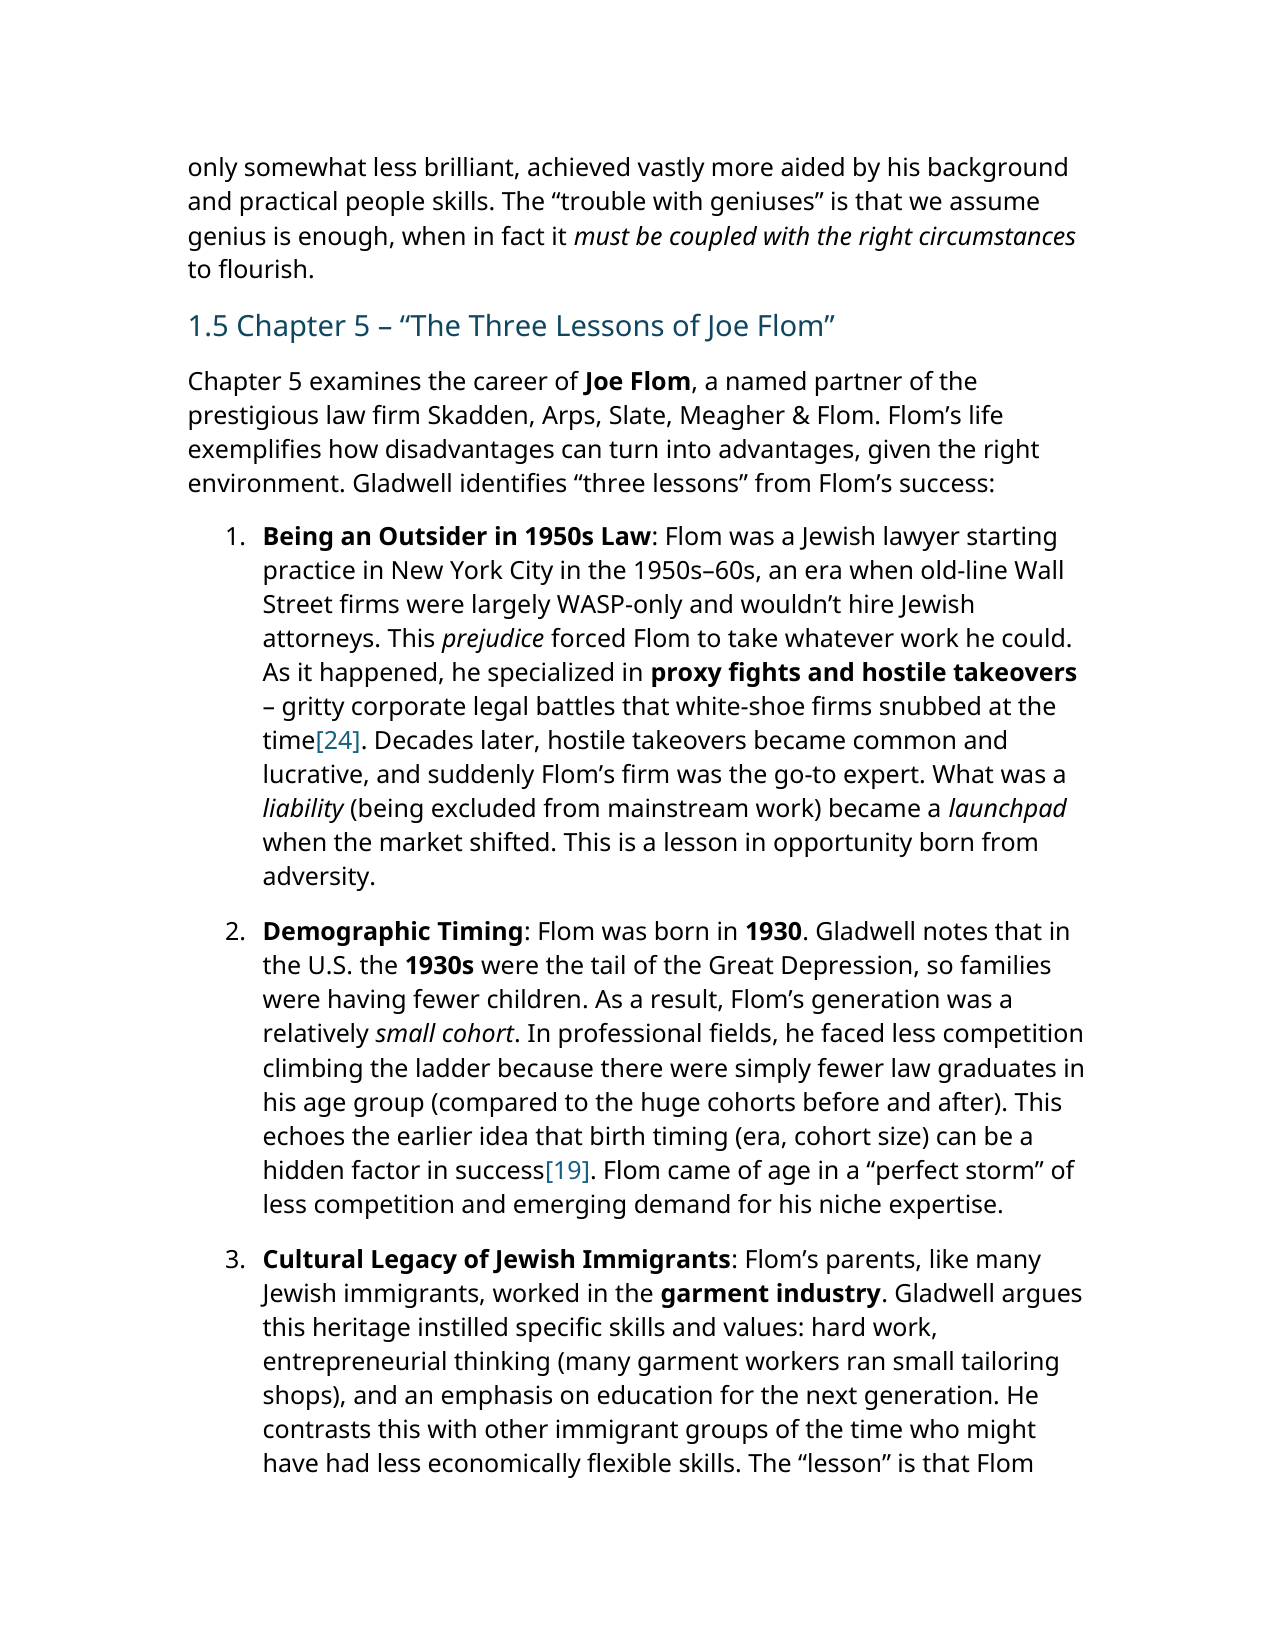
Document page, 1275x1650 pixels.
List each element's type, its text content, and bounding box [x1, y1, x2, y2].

text Chapter 5 examines the career of Joe Flom, a named partner of the prestigious law firm Skadden, Arps, Slate, Meagher & Flom. Flom’s life exemplifies how disadvantages can turn into advantages, given the right environment. Gladwell identifies “three lessons” from Flom’s success: [187, 363, 1087, 500]
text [187, 150, 1087, 286]
subtitle 1.5 Chapter 5 – “The Three Lessons of Joe Flom” [187, 305, 1087, 345]
list Being an Outsider in 1950s Law: Flom was a Jewish lawyer starting practice in New York City in the 1950s–60s, an era when old-line Wall Street firms were largely WASP-only and wouldn’t hire Jewish attorneys. This prejudice forced Flom to take whatever work he could. As it happened, he specialized in proxy fights and hostile takeovers – gritty corporate legal battles that white-shoe firms snubbed at the time[24]. Decades later, hostile takeovers became common and lucrative, and suddenly Flom’s firm was the go-to expert. What was a liability (being excluded from mainstream work) became a launchpad when the market shifted. This is a lesson in opportunity born from adversity. [225, 518, 1087, 893]
list Demographic Timing: Flom was born in 1930. Gladwell notes that in the U.S. the 1930s were the tail of the Great Depression, so families were having fewer children. As a result, Flom’s generation was a relatively small cohort. In professional fields, he faced less competition climbing the ladder because there were simply fewer law graduates in his age group (compared to the huge cohorts before and after). This echoes the earlier idea that birth timing (era, cohort size) can be a hidden factor in success[19]. Flom came of age in a “perfect storm” of less competition and emerging demand for his niche expertise. [225, 914, 1087, 1221]
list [225, 1241, 1087, 1480]
